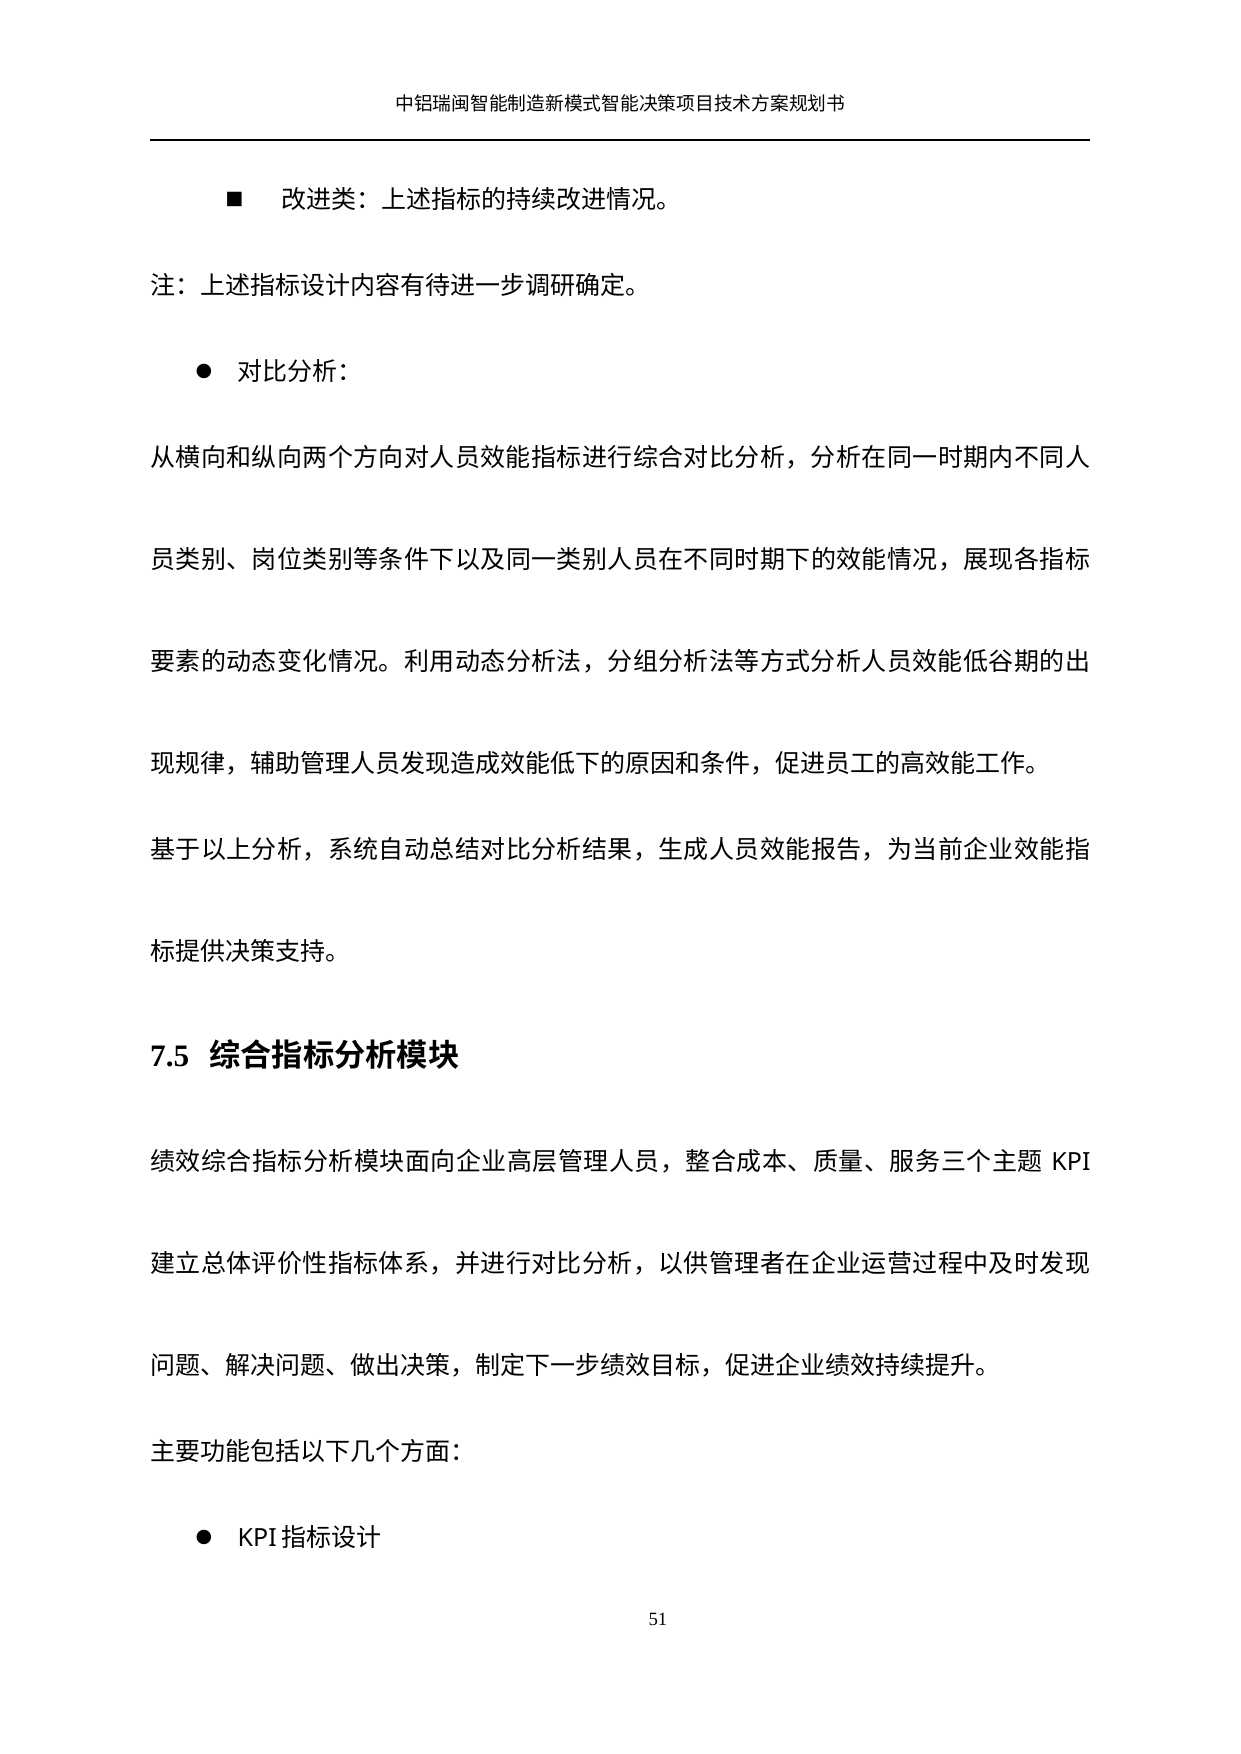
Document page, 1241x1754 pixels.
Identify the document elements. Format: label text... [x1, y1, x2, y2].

text 改进类：上述指标的持续改进情况。 [150, 164, 1090, 232]
text KPI指标设计 [150, 1502, 1090, 1570]
text 对比分析： [150, 336, 1090, 404]
text 绩效综合指标分析模块面向企业高层管理人员，整合成本、质量、服务三个主题KPI建立总体评价性指标体系，并进行对比分析，以供管理者在企业运营过程中及时发现问题、解决问题、做出决策，制定下一步绩效目标，促进企业绩效持续提升。 [150, 1126, 1090, 1398]
text 主要功能包括以下几个方面： [150, 1416, 1090, 1484]
subtitle 综合指标分析模块 [150, 1018, 1090, 1086]
text 注：上述指标设计内容有待进一步调研确定。 [150, 250, 1090, 318]
text 基于以上分析，系统自动总结对比分析结果，生成人员效能报告，为当前企业效能指标提供决策支持。 [150, 814, 1090, 983]
text 从横向和纵向两个方向对人员效能指标进行综合对比分析，分析在同一时期内不同人员类别、岗位类别等条件下以及同一类别人员在不同时期下的效能情况，展现各指标要素的动态变化情况。利用动态分析法，分组分析法等方式分析人员效能低谷期的出现规律，辅助管理人员发现造成效能低下的原因和条件，促进员工的高效能工作。 [150, 422, 1090, 796]
